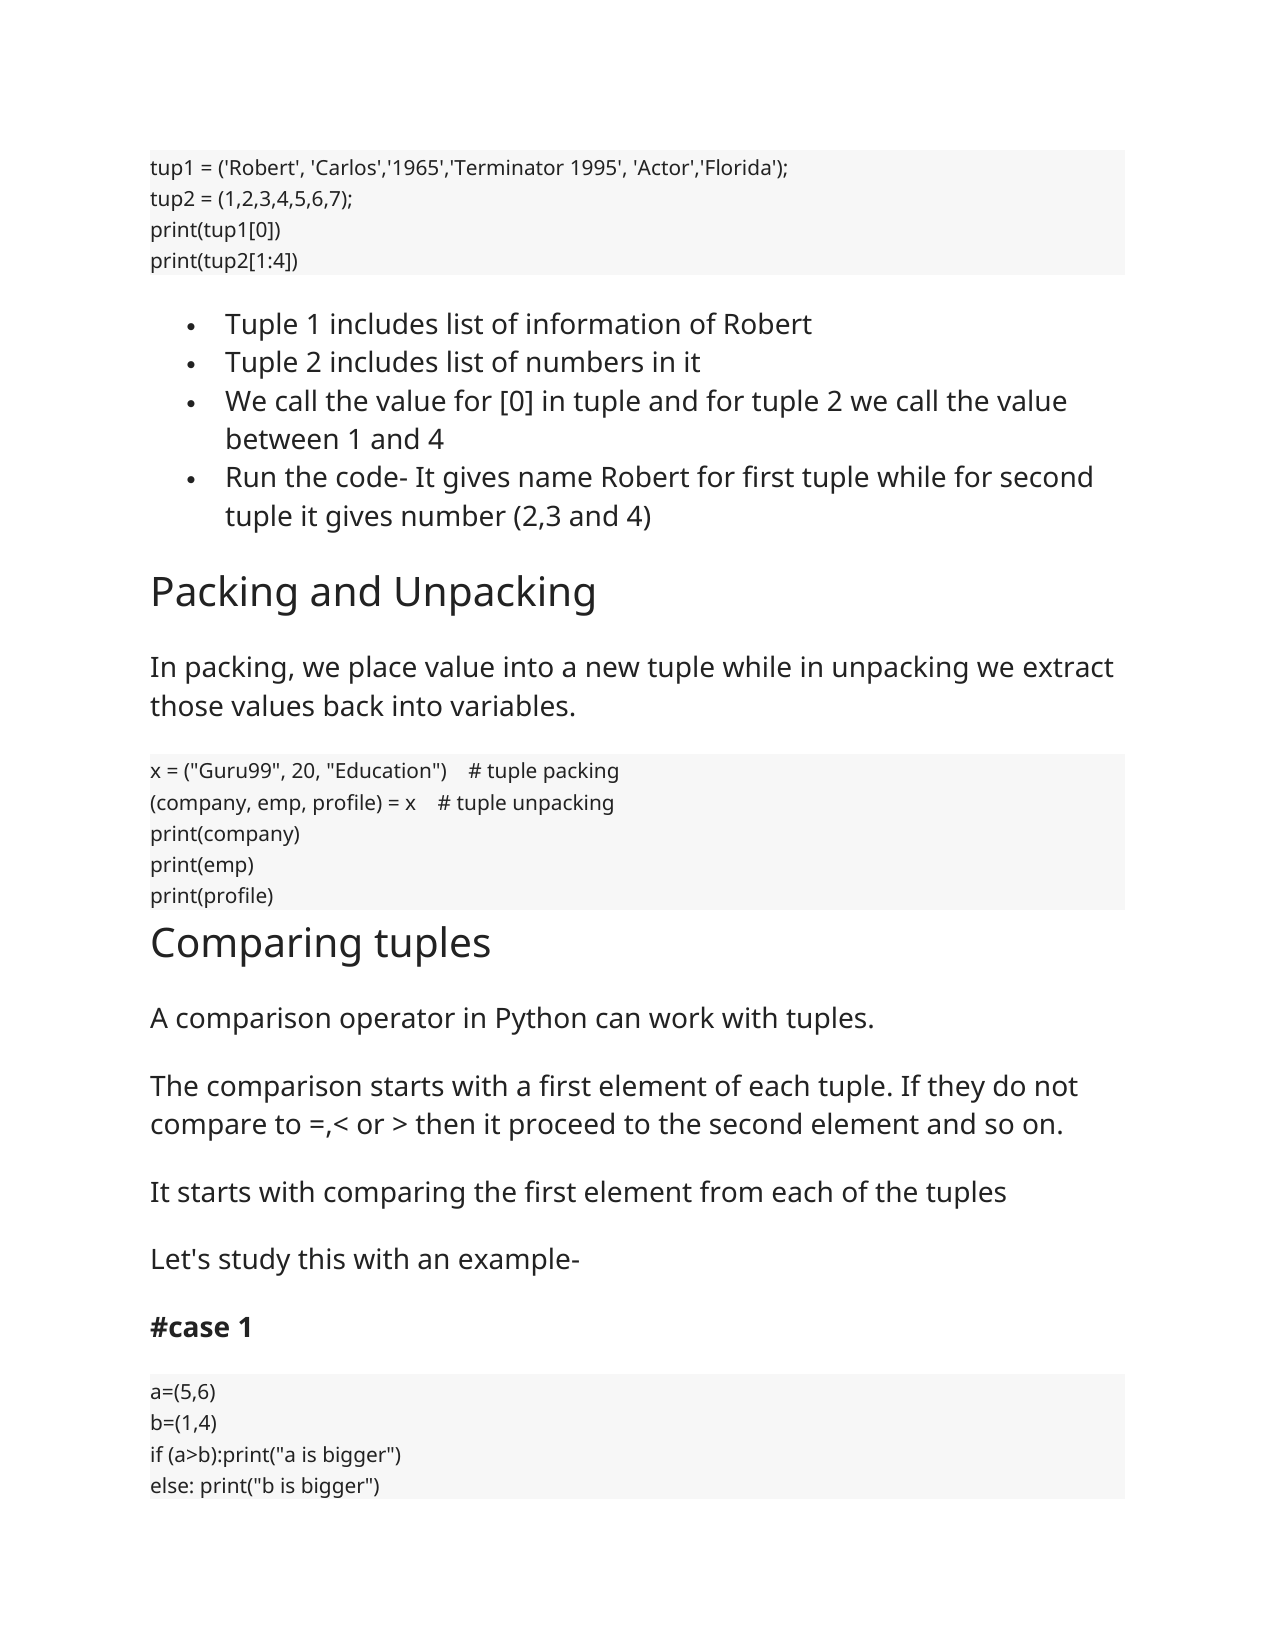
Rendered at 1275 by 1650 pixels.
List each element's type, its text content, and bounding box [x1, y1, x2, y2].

list Tuple 2 includes list of numbers in it [187, 342, 1125, 381]
text print(company) [150, 816, 1125, 847]
text print(tup2[1:4]) [150, 244, 1125, 275]
text x = ("Guru99", 20, "Education") # tuple packing [150, 754, 1125, 785]
subtitle Comparing tuples [150, 914, 1125, 969]
text tup2 = (1,2,3,4,5,6,7); [150, 181, 1125, 212]
text Let's study this with an example- [150, 1239, 1125, 1278]
text print(emp) [150, 847, 1125, 879]
text else: print("b is bigger") [150, 1468, 1125, 1499]
text #case 1 [150, 1307, 1125, 1345]
list Run the code- It gives name Robert for first tuple while for second tuple it gives number (2,3 and 4) [187, 457, 1125, 534]
list We call the value for [0] in tuple and for tuple 2 we call the value between 1 and 4 [187, 381, 1125, 457]
text if (a>b):print("a is bigger") [150, 1437, 1125, 1468]
text The comparison starts with a first element of each tuple. If they do not compare to =,< or > then it proceed to the second element and so on. [150, 1066, 1125, 1143]
text tup1 = ('Robert', 'Carlos','1965','Terminator 1995', 'Actor','Florida'); [150, 150, 1125, 181]
text b=(1,4) [150, 1406, 1125, 1437]
text a=(5,6) [150, 1374, 1125, 1406]
list Tuple 1 includes list of information of Robert [187, 304, 1125, 342]
subtitle Packing and Unpacking [150, 563, 1125, 619]
text A comparison operator in Python can work with tuples. [150, 998, 1125, 1037]
text print(profile) [150, 879, 1125, 910]
text In packing, we place value into a new tuple while in unpacking we extract those values back into variables. [150, 648, 1125, 724]
text It starts with comparing the first element from each of the tuples [150, 1172, 1125, 1210]
text (company, emp, profile) = x # tuple unpacking [150, 785, 1125, 816]
text print(tup1[0]) [150, 212, 1125, 244]
